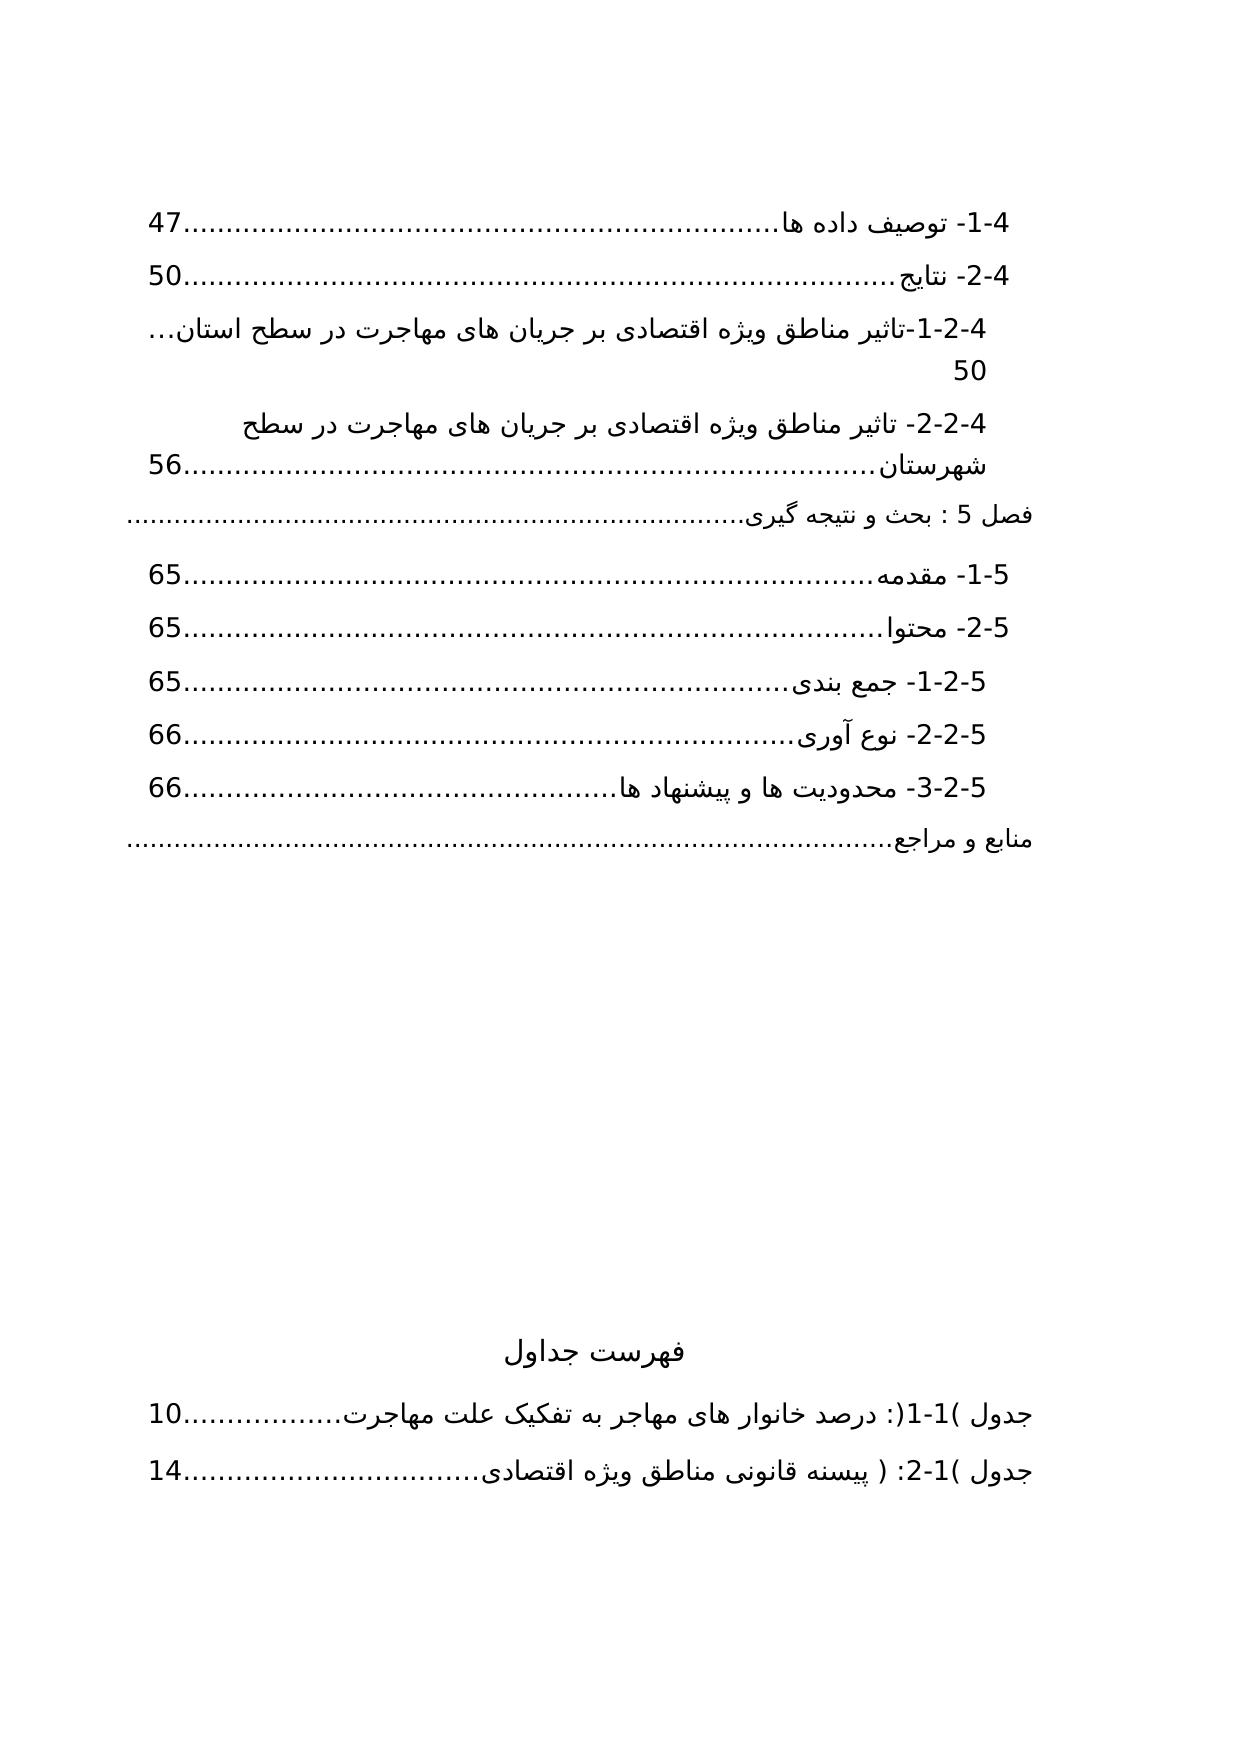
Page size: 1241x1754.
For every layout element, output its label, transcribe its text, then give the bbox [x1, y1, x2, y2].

text جدول ‏)1-1(: درصد خانوار های مهاجر به تفکیک علت مهاجرت 10 [147, 1398, 1033, 1430]
text جدول ‏)1-2: ( پیسنه قانونی مناطق ویژه اقتصادی 14 [147, 1456, 1033, 1487]
text فهرست جداول [147, 1334, 1033, 1368]
